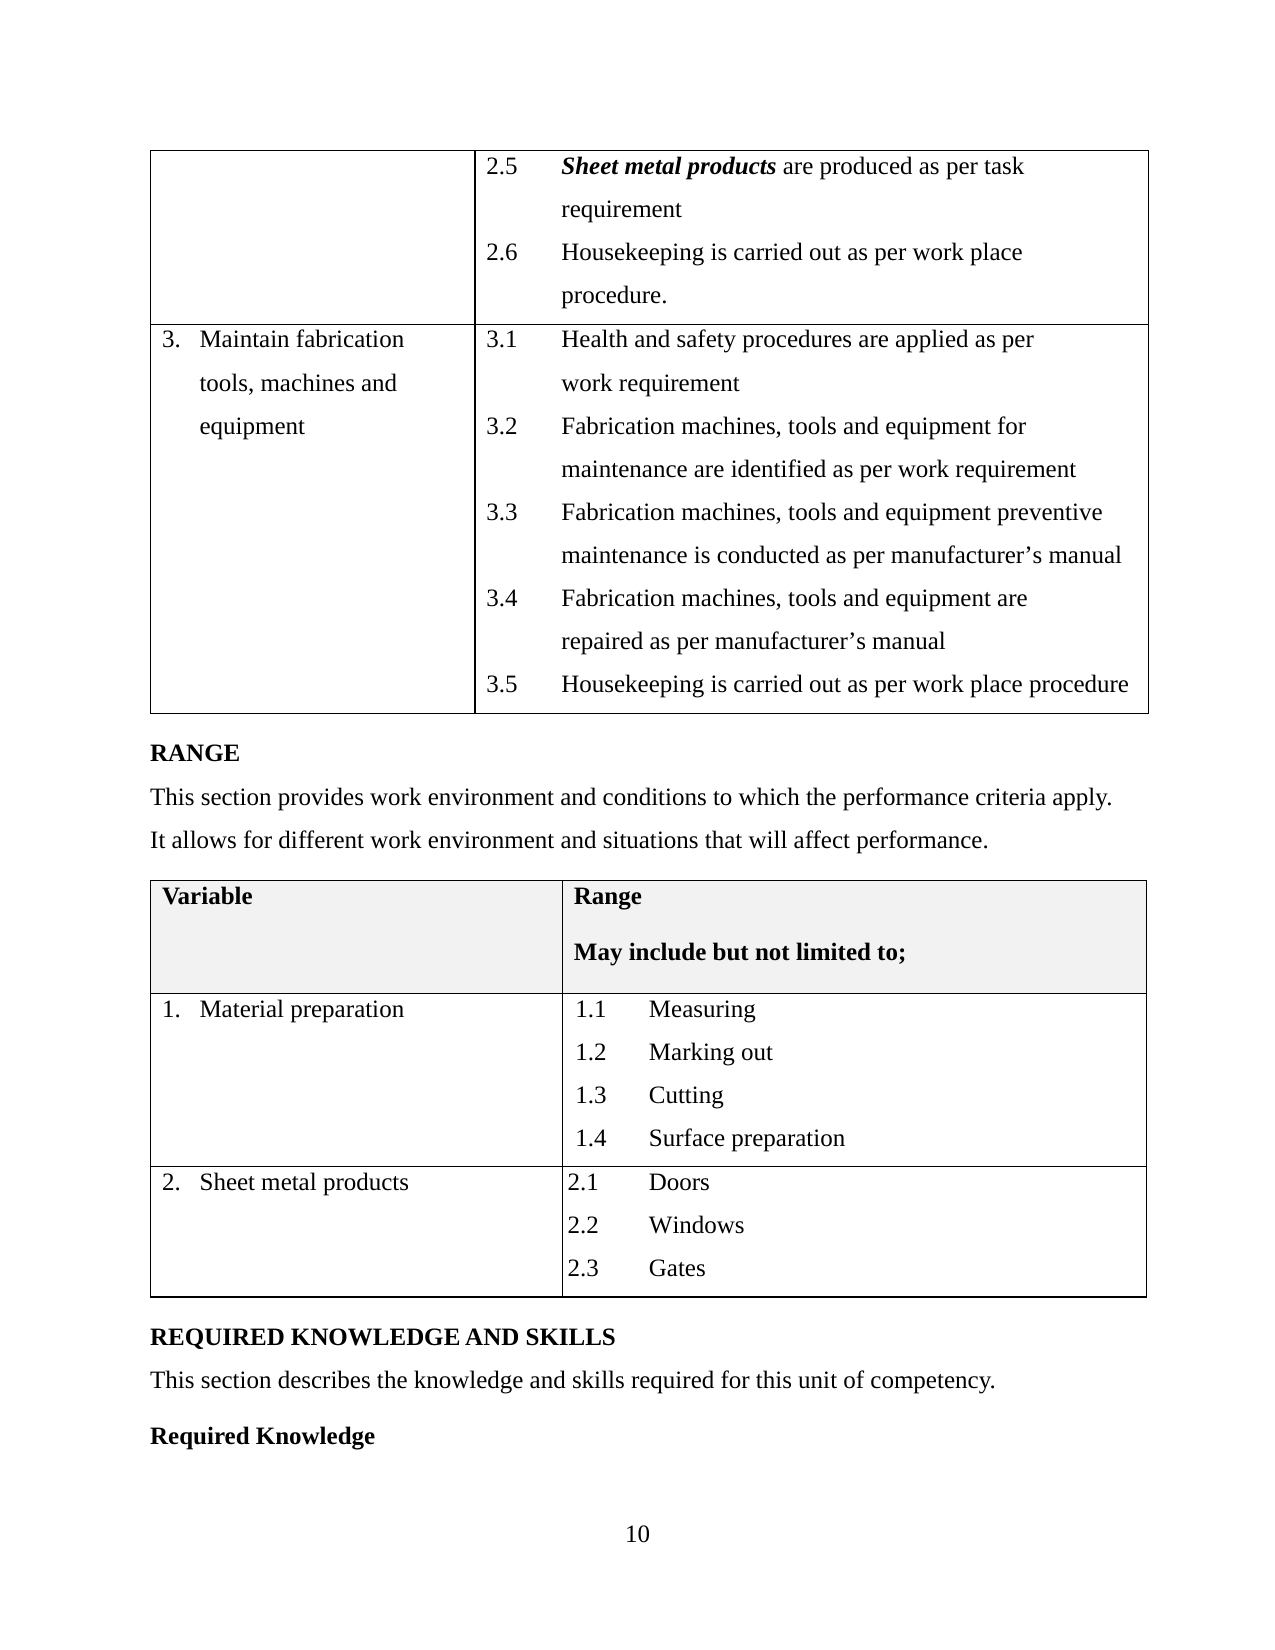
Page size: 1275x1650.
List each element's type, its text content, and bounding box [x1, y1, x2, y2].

text Required Knowledge [150, 1421, 1125, 1450]
table_header Variable [151, 881, 562, 993]
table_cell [476, 151, 1148, 323]
text This section provides work environment and conditions to which the performance criteria apply. It allows for different work environment and situations that will affect performance. [150, 782, 1125, 853]
table_cell Sheet metal products [151, 1167, 562, 1296]
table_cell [151, 151, 474, 323]
table_header Range May include but not limited to; [563, 881, 1146, 993]
table_cell Material preparation [151, 994, 562, 1166]
table_cell Health and safety procedures are applied as per work requirement Fabrication machines, tools and equipment for maintenance are identified as per work requirement Fabrication machines, tools and equipment preventive maintenance is conducted as per manufacturer’s manual Fabrication machines, tools and equipment are repaired as per manufacturer’s manual Housekeeping is carried out as per work place procedure [476, 325, 1148, 712]
text RANGE [150, 738, 1125, 767]
table_cell Doors Windows Gates [563, 1167, 1146, 1296]
text REQUIRED KNOWLEDGE AND SKILLS [150, 1322, 1125, 1351]
text This section describes the knowledge and skills required for this unit of competency. [150, 1366, 1125, 1394]
table_cell Measuring Marking out Cutting Surface preparation [563, 994, 1146, 1166]
table_cell Maintain fabrication tools, machines and equipment [151, 325, 474, 712]
